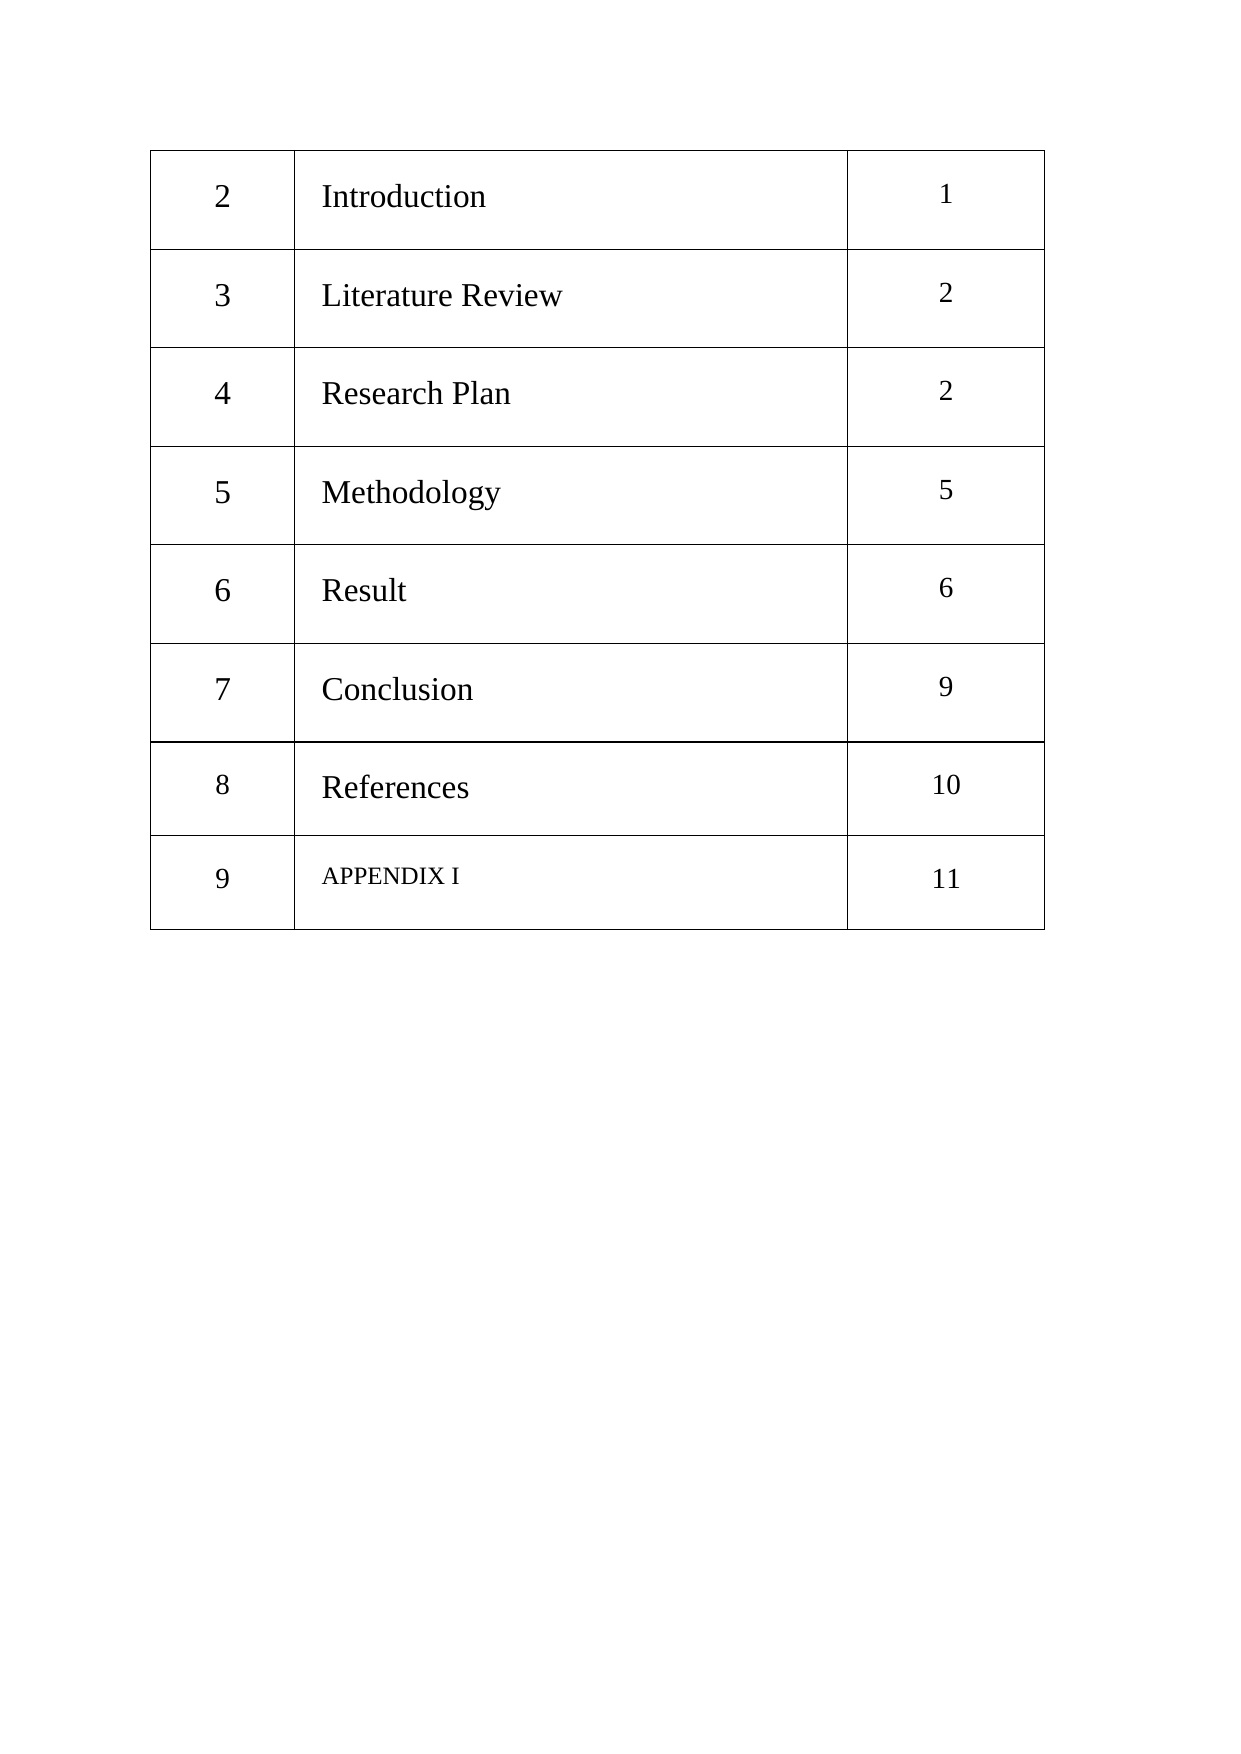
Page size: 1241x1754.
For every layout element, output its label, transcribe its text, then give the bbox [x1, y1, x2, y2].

table_cell Literature Review [295, 250, 847, 347]
table_cell Research Plan [295, 348, 847, 446]
table_cell 3 [151, 250, 294, 347]
table_cell 5 [848, 447, 1044, 544]
table_cell References [295, 743, 847, 835]
table_cell Methodology [295, 447, 847, 544]
table_cell APPENDIX I [295, 836, 847, 929]
table_cell 1 [848, 151, 1044, 248]
table_cell Conclusion [295, 644, 847, 741]
table_cell Result [295, 545, 847, 643]
table_cell 7 [151, 644, 294, 741]
table_cell 5 [151, 447, 294, 544]
table_cell 9 [848, 644, 1044, 741]
table_cell 9 [151, 836, 294, 929]
table_cell 8 [151, 743, 294, 835]
table_cell 6 [151, 545, 294, 643]
table_cell 2 [848, 348, 1044, 446]
table_cell 11 [848, 836, 1044, 929]
table_cell 2 [151, 151, 294, 248]
table_cell 6 [848, 545, 1044, 643]
table_cell 2 [848, 250, 1044, 347]
table_cell 10 [848, 743, 1044, 835]
table_cell 4 [151, 348, 294, 446]
table_cell Introduction [295, 151, 847, 248]
